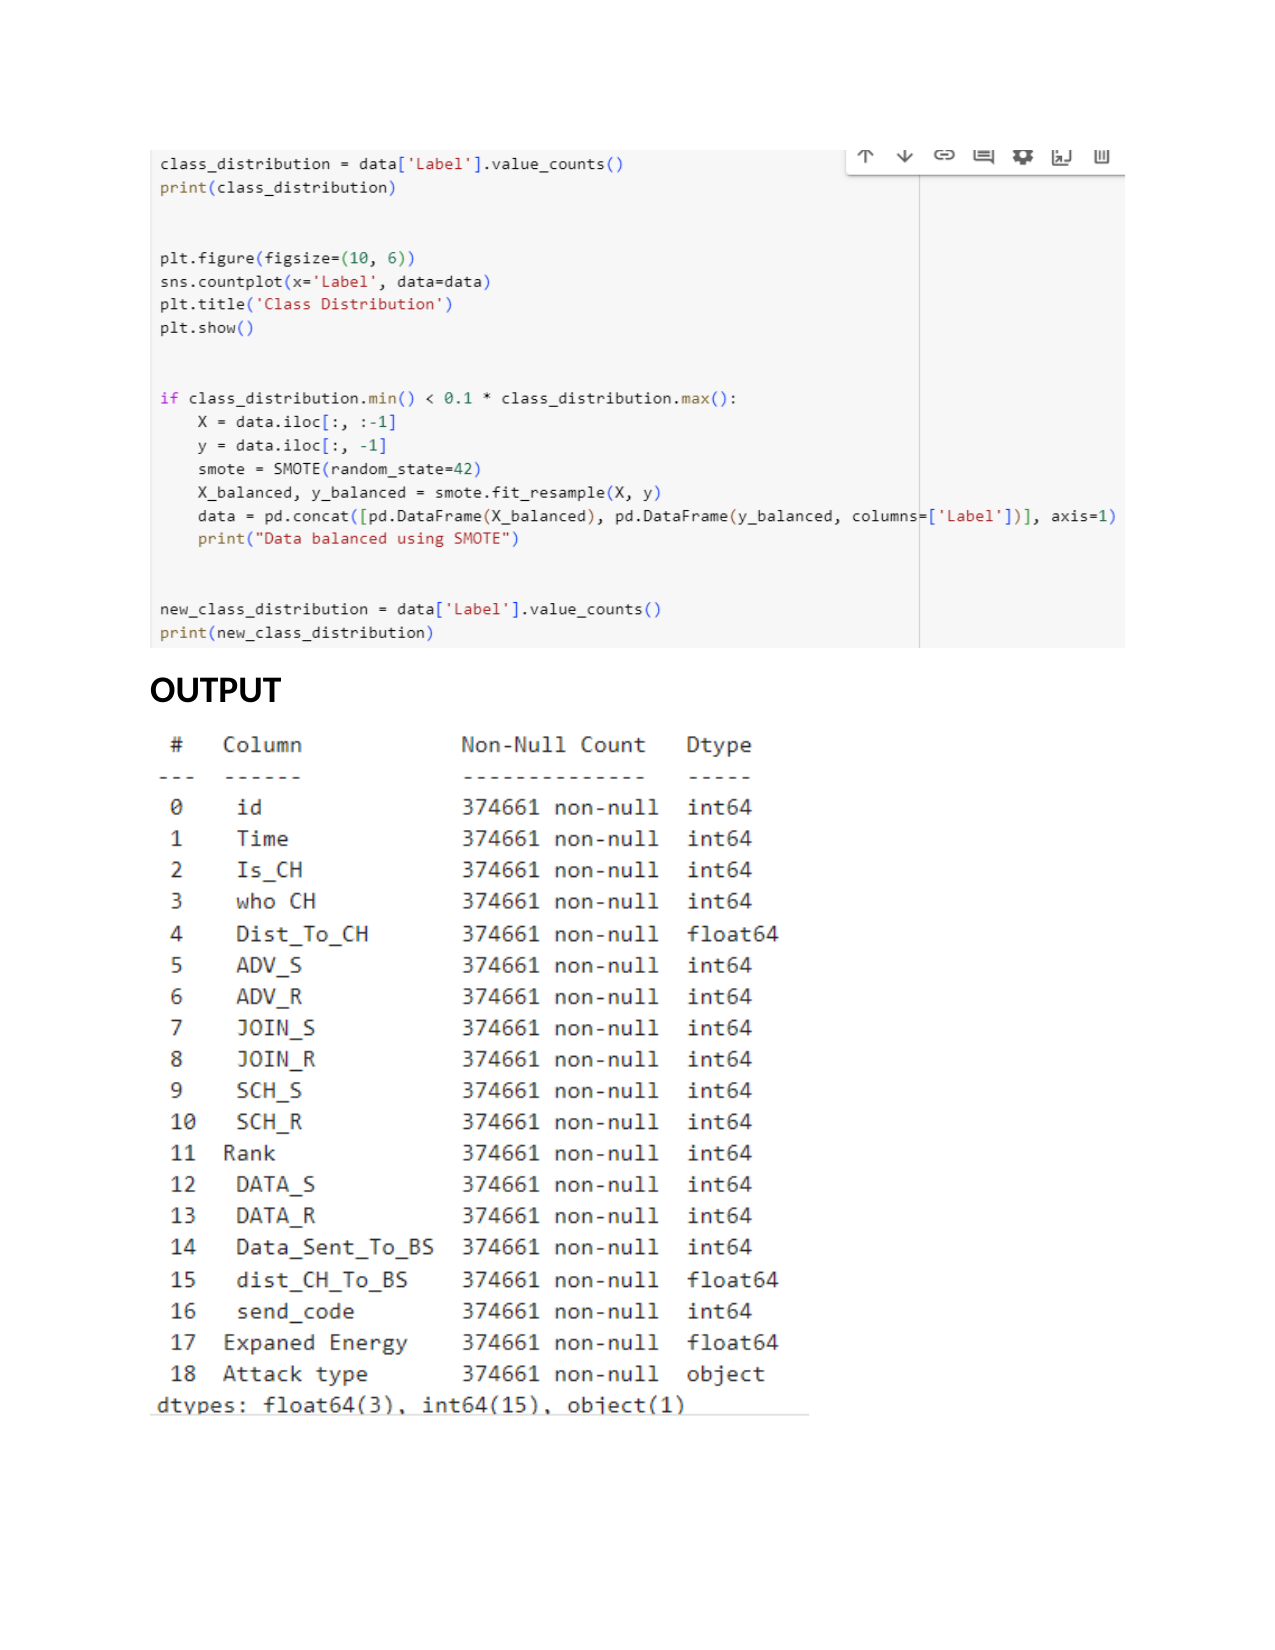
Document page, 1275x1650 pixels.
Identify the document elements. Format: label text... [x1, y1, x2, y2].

picture [150, 732, 810, 1419]
text OUTPUT [150, 666, 1125, 712]
picture [150, 150, 1125, 648]
